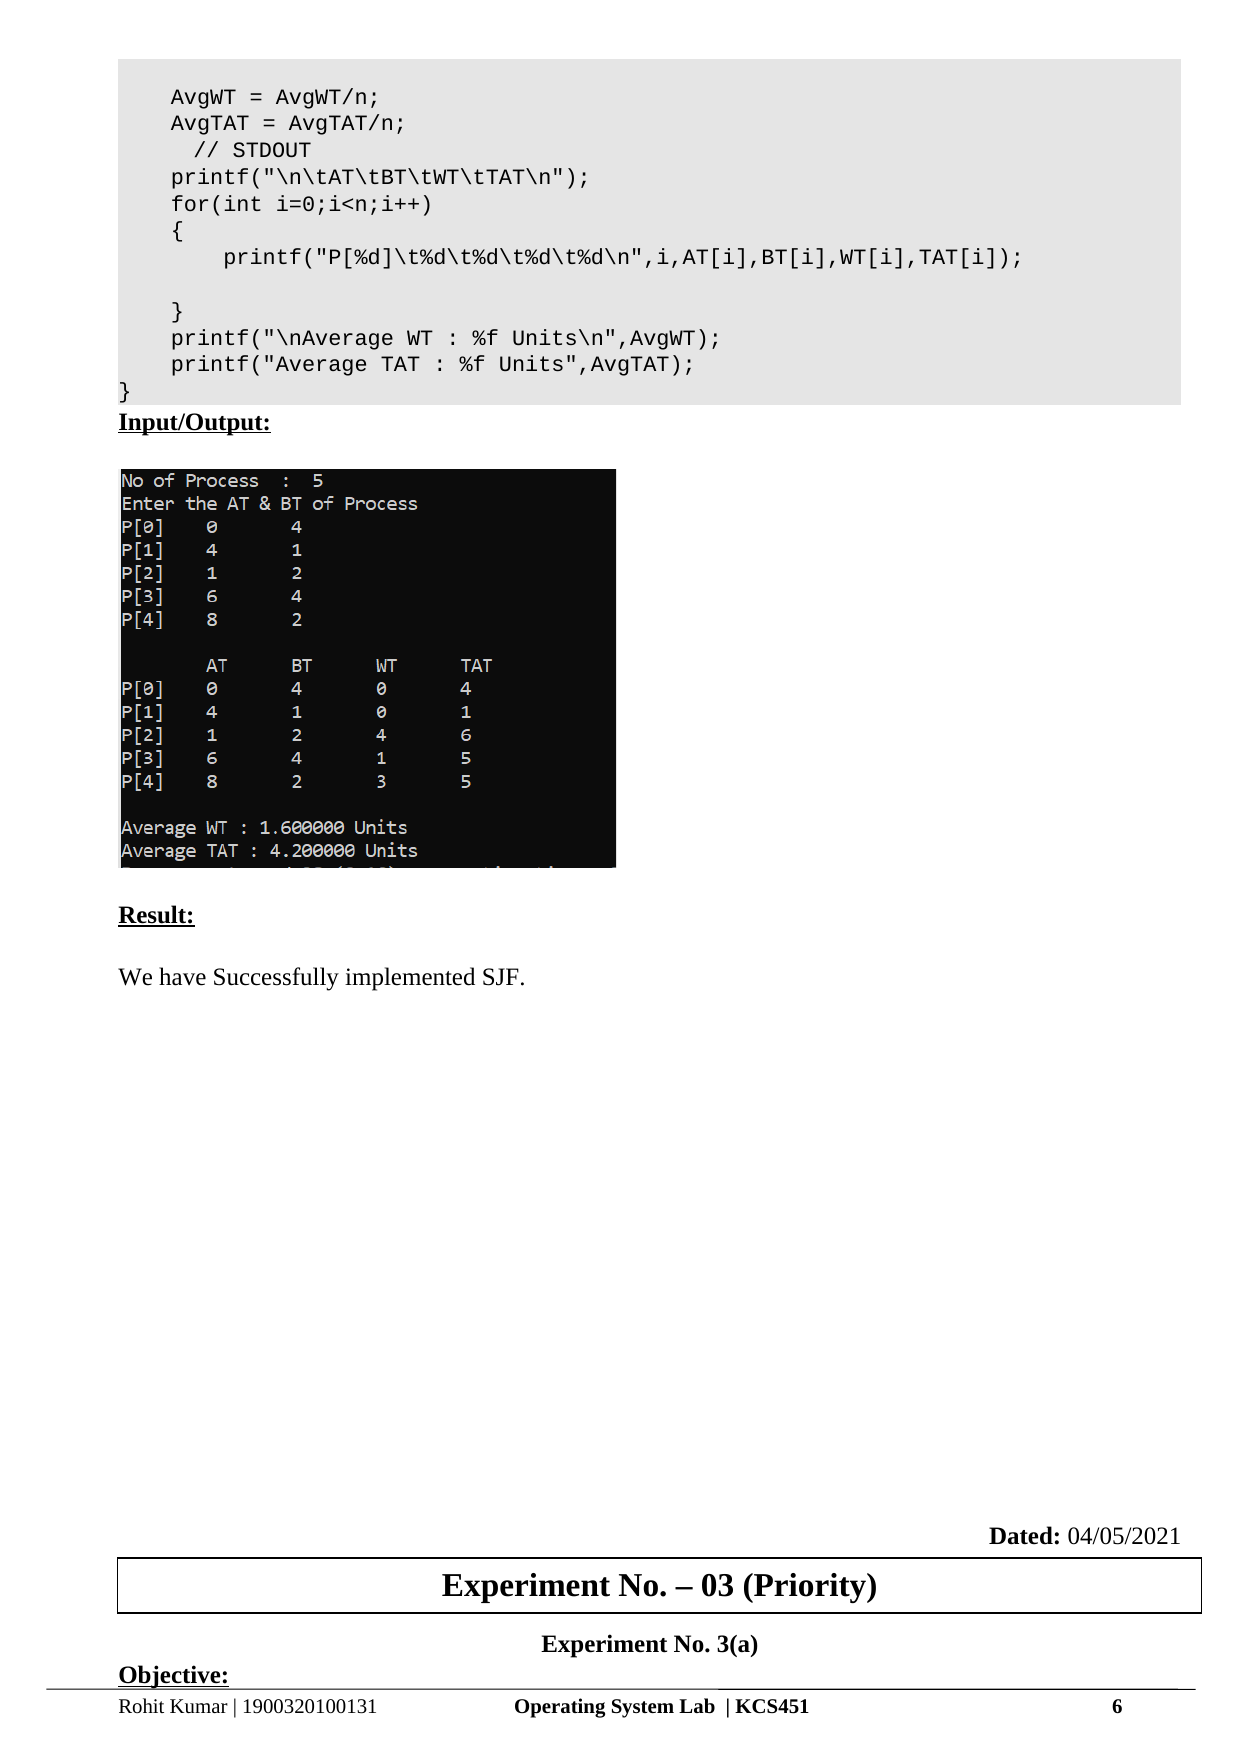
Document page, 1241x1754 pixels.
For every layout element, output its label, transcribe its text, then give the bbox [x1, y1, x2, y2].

text for(int i=0;i<n;i++) [118, 193, 1181, 218]
text } [118, 300, 1181, 325]
text Experiment No. 3(a) [118, 1614, 1181, 1658]
text Dated: 04/05/2021 [118, 1521, 1181, 1550]
text We have Successfully implemented SJF. [118, 962, 1181, 991]
text printf("\nAverage WT : %f Units\n",AvgWT); [118, 327, 1181, 352]
text printf("\n\tAT\tBT\tWT\tTAT\n"); [118, 166, 1181, 191]
text printf("P[%d]\t%d\t%d\t%d\t%d\n",i,AT[i],BT[i],WT[i],TAT[i]); [118, 246, 1181, 271]
text } [118, 380, 1181, 405]
text // STDOUT [118, 139, 1181, 164]
text { [118, 220, 1181, 244]
text Objective: [118, 1661, 1181, 1689]
text Input/Output: [118, 407, 1181, 436]
text AvgTAT = AvgTAT/n; [118, 113, 1181, 137]
text printf("Average TAT : %f Units",AvgTAT); [118, 353, 1181, 378]
picture [118, 469, 617, 868]
text AvgWT = AvgWT/n; [118, 86, 1181, 111]
text Result: [118, 900, 1181, 929]
